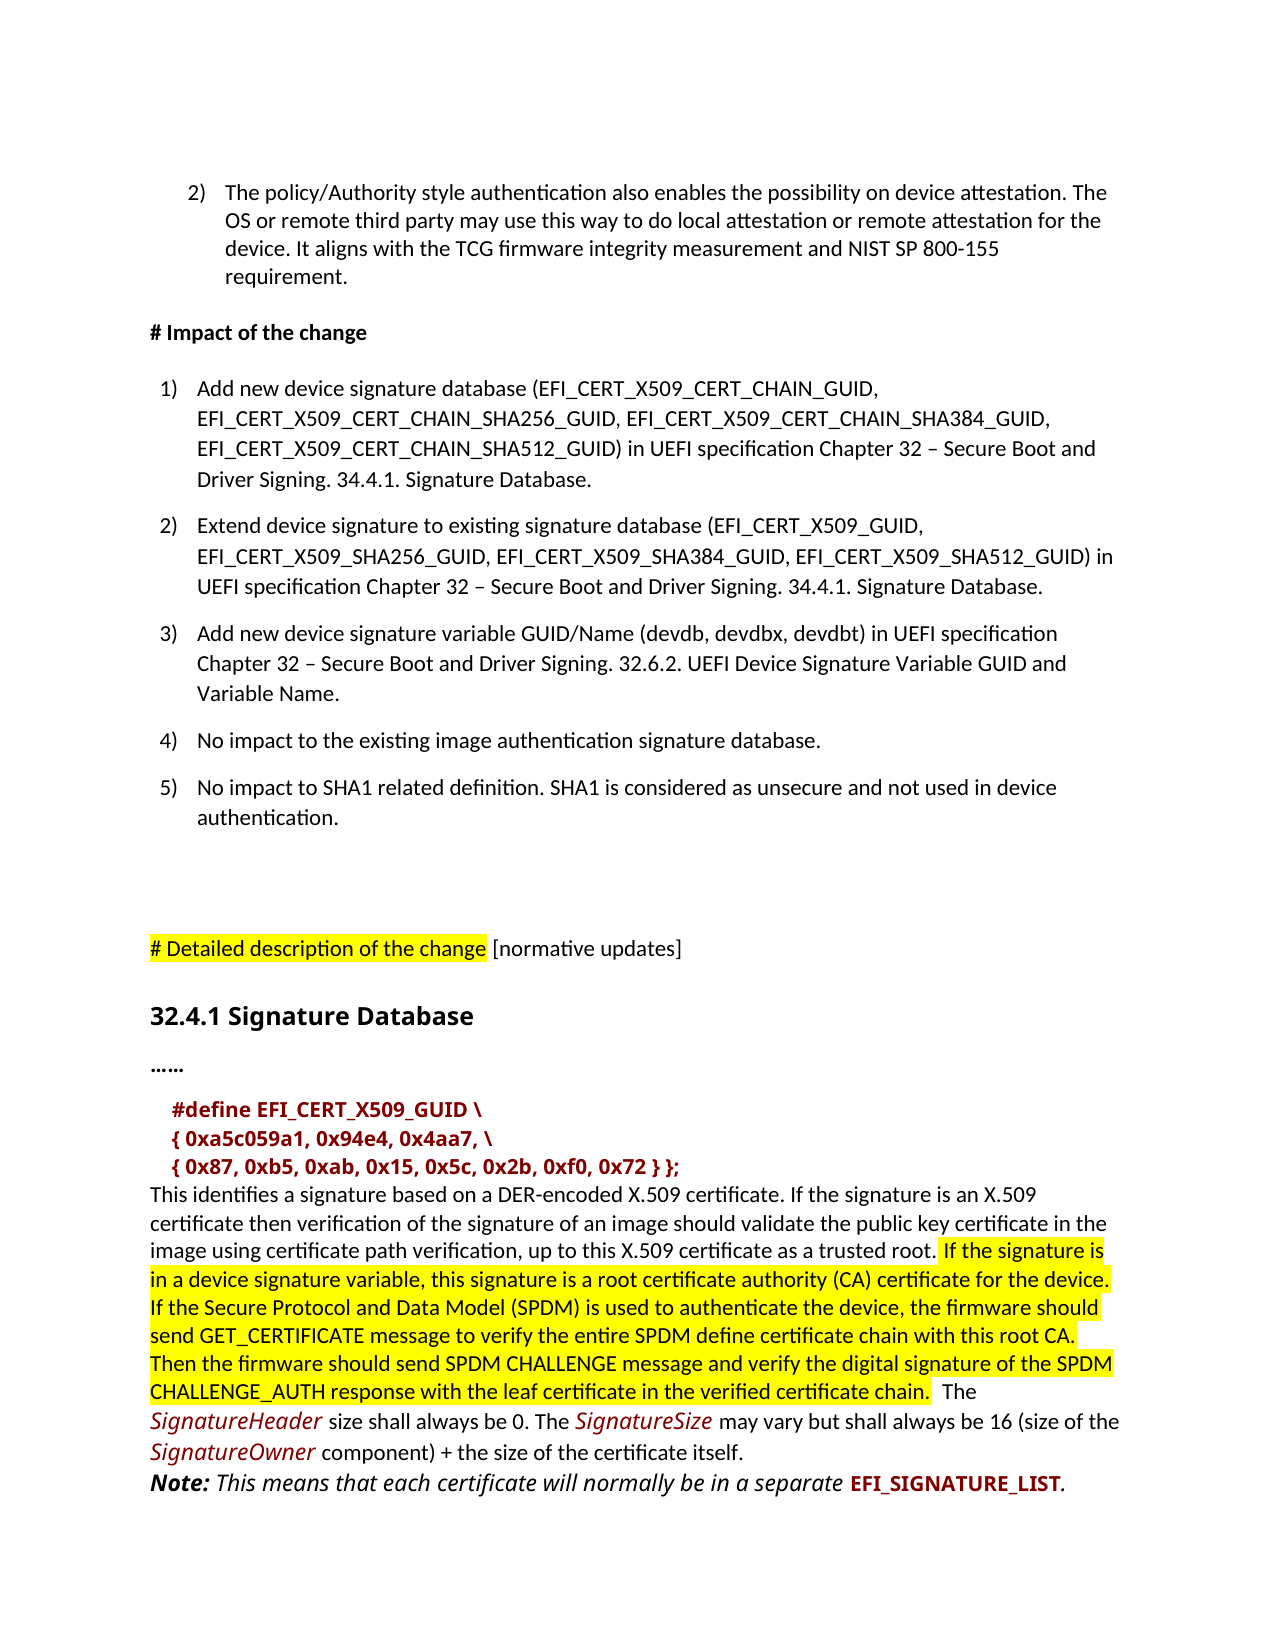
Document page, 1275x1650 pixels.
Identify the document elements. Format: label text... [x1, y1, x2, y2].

list No impact to SHA1 related definition. SHA1 is considered as unsecure and not used in device authentication. [159, 773, 1125, 831]
list The policy/Authority style authentication also enables the possibility on device attestation. The OS or remote third party may use this way to do local attestation or remote attestation for the device. It aligns with the TCG firmware integrity measurement and NIST SP 800-155 requirement. [187, 178, 1125, 290]
list Add new device signature variable GUID/Name (devdb, devdbx, devdbt) in UEFI specification Chapter 32 – Secure Boot and Driver Signing. 32.6.2. UEFI Device Signature Variable GUID and Variable Name. [159, 619, 1125, 707]
text 32.4.1 Signature Database [150, 999, 1125, 1033]
text …… [150, 1049, 1125, 1079]
text #define EFI_CERT_X509_GUID \ { 0xa5c059a1, 0x94e4, 0x4aa7, \ { 0x87, 0xb5, 0xab, 0x15, 0x5c, 0x2b, 0xf0, 0x72 } }; This identifies a signature based on a DER-encoded X.509 certificate. If the signature is an X.509 certificate then verification of the signature of an image should validate the public key certificate in the image using certificate path verification, up to this X.509 certificate as a trusted root. If the signature is in a device signature variable, this signature is a root certificate authority (CA) certificate for the device. If the Secure Protocol and Data Model (SPDM) is used to authenticate the device, the firmware should send GET_CERTIFICATE message to verify the entire SPDM define certificate chain with this root CA. Then the firmware should send SPDM CHALLENGE message and verify the digital signature of the SPDM CHALLENGE_AUTH response with the leaf certificate in the verified certificate chain. The SignatureHeader size shall always be 0. The SignatureSize may vary but shall always be 16 (size of the SignatureOwner component) + the size of the certificate itself. Note: This means that each certificate will normally be in a separate EFI_SIGNATURE_LIST. [150, 1095, 1125, 1498]
text # Impact of the change [150, 318, 1125, 346]
list No impact to the existing image authentication signature database. [159, 726, 1125, 754]
list Add new device signature database (EFI_CERT_X509_CERT_CHAIN_GUID, EFI_CERT_X509_CERT_CHAIN_SHA256_GUID, EFI_CERT_X509_CERT_CHAIN_SHA384_GUID, EFI_CERT_X509_CERT_CHAIN_SHA512_GUID) in UEFI specification Chapter 32 – Secure Boot and Driver Signing. 34.4.1. Signature Database. [159, 374, 1125, 493]
list Extend device signature to existing signature database (EFI_CERT_X509_GUID, EFI_CERT_X509_SHA256_GUID, EFI_CERT_X509_SHA384_GUID, EFI_CERT_X509_SHA512_GUID) in UEFI specification Chapter 32 – Secure Boot and Driver Signing. 34.4.1. Signature Database. [159, 512, 1125, 600]
text # Detailed description of the change [normative updates] [487, 934, 1125, 962]
